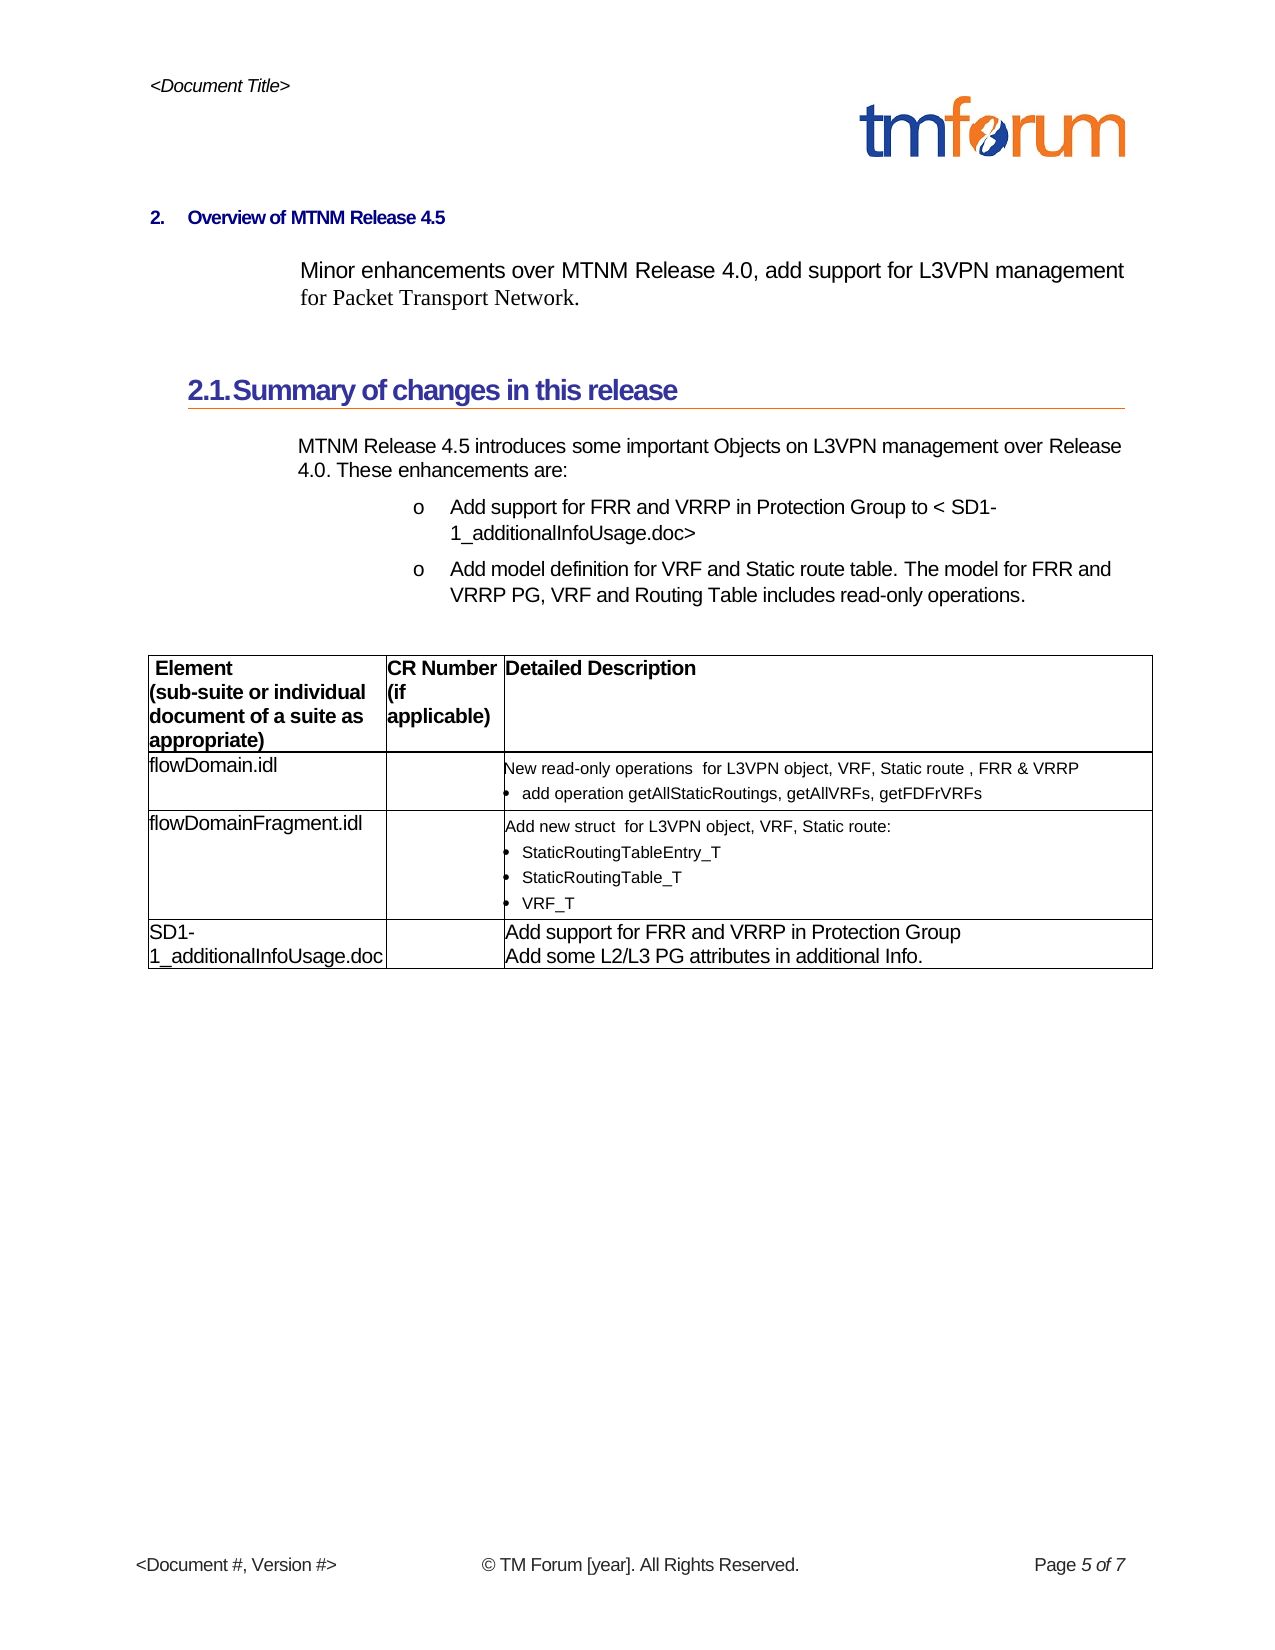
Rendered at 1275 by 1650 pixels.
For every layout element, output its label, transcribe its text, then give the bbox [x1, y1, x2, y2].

picture [859, 96, 1125, 157]
table_cell Add new struct for L3VPN object, VRF, Static route: StaticRoutingTableEntry_T StaticRoutingTable_T VRF_T [505, 811, 1152, 919]
table_cell New read-only operations for L3VPN object, VRF, Static route , FRR & VRRP add operation getAllStaticRoutings, getAllVRFs, getFDFrVRFs [505, 753, 1152, 810]
subtitle Summary of changes in this release [187, 372, 1125, 409]
table_header Element (sub-suite or individual document of a suite as appropriate) [149, 656, 386, 751]
table_cell flowDomainFragment.idl [149, 811, 386, 919]
table_cell flowDomain.idl [149, 753, 386, 810]
table_cell [387, 920, 504, 968]
list Add support for FRR and VRRP in Protection Group to < SD1-1_additionalInfoUsage.doc> [412, 494, 1125, 544]
table_cell Add support for FRR and VRRP in Protection Group Add some L2/L3 PG attributes in additional Info. [505, 920, 1152, 968]
list Add model definition for VRF and Static route table. The model for FRR and VRRP PG, VRF and Routing Table includes read-only operations. [412, 557, 1125, 607]
text MTNM Release 4.5 introduces some important Objects on L3VPN management over Release 4.0. These enhancements are: [298, 434, 1125, 482]
table_cell SD1-1_additionalInfoUsage.doc [149, 920, 386, 968]
text Minor enhancements over MTNM Release 4.0, add support for L3VPN management for Packet Transport Network. [300, 257, 1125, 310]
table_cell [387, 753, 504, 810]
table_cell [387, 811, 504, 919]
table_header CR Number (if applicable) [387, 656, 504, 751]
subtitle Overview of MTNM Release 4.5 [150, 206, 1125, 245]
table_header Detailed Description [505, 656, 1152, 751]
